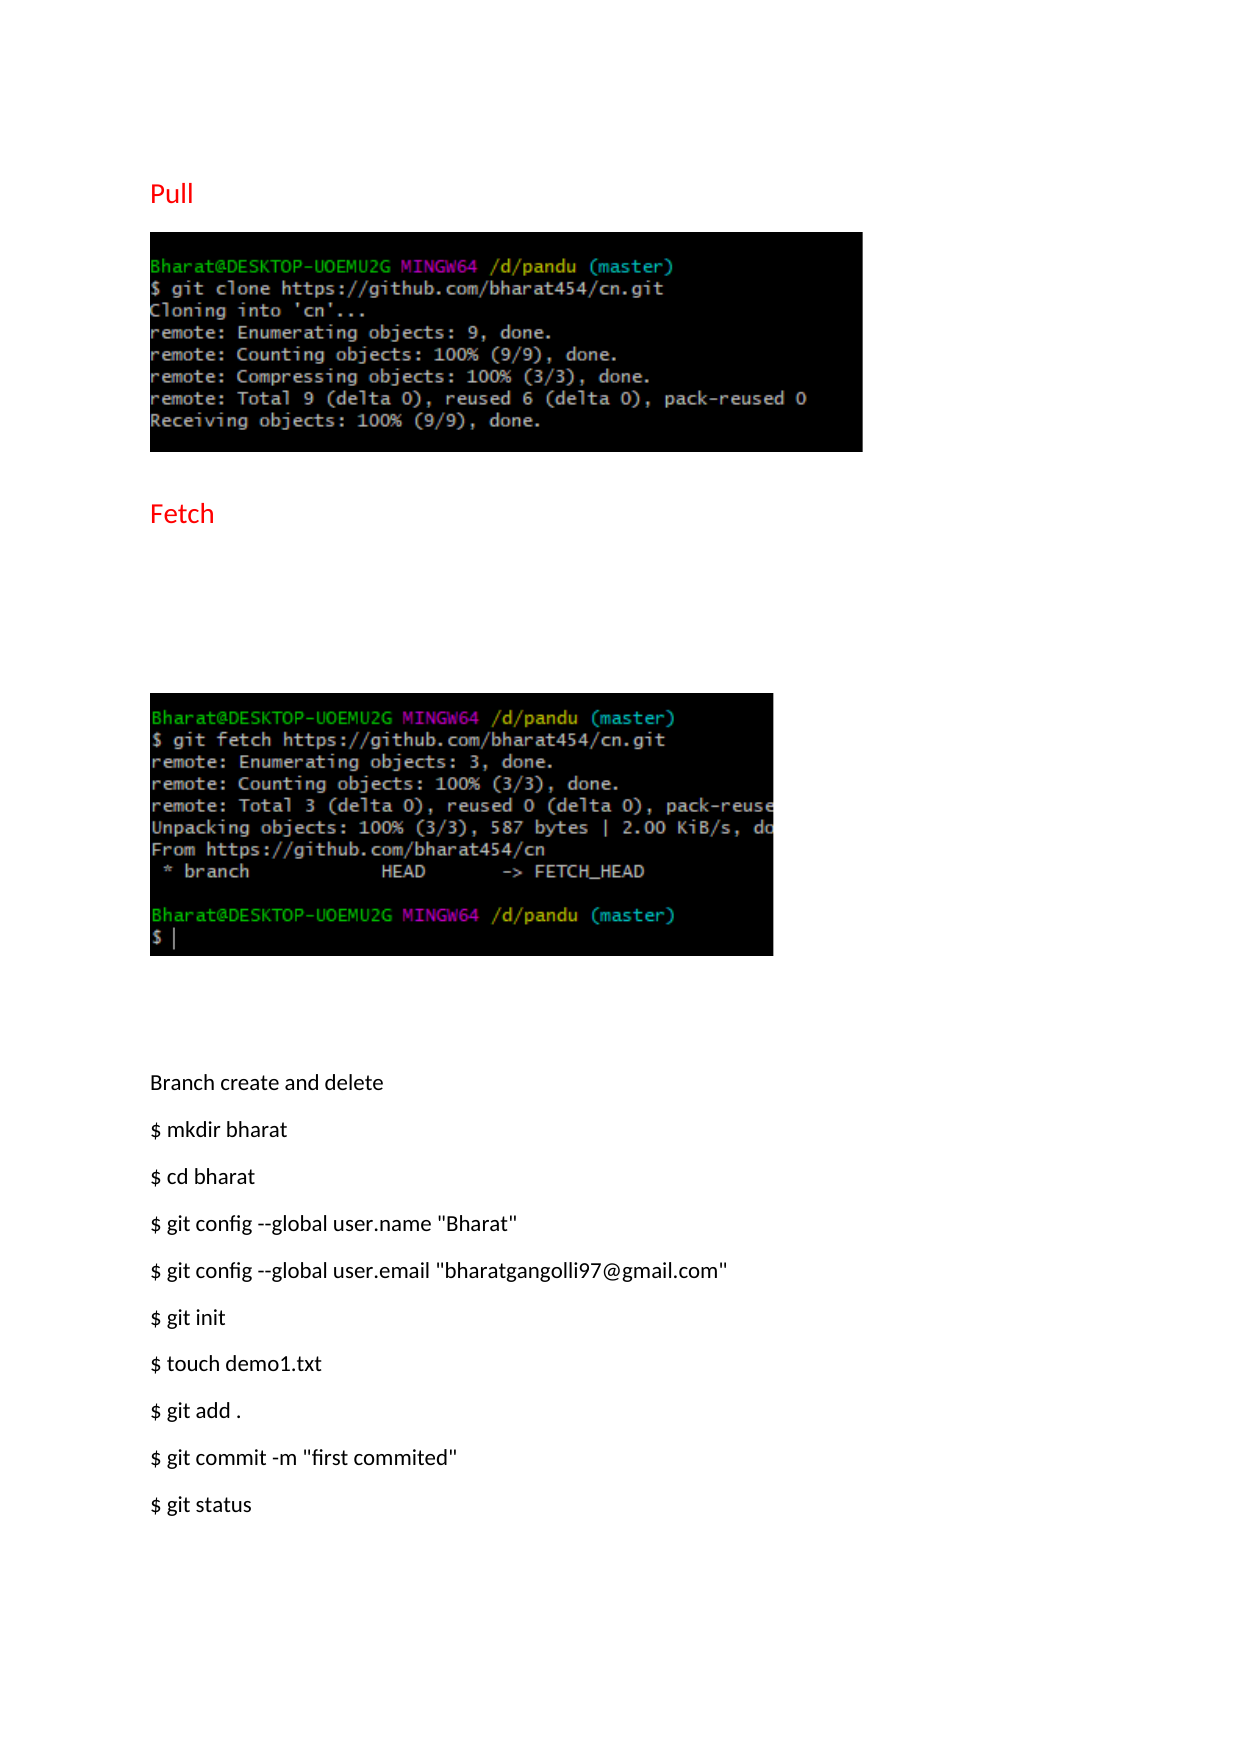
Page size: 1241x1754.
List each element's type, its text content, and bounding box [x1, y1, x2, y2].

text Fetch [150, 470, 1090, 531]
text $ touch demo1.txt [150, 1349, 1090, 1378]
text Pull [150, 150, 1090, 211]
text Branch create and delete [150, 1068, 1090, 1096]
picture [150, 693, 774, 956]
text $ git status [150, 1490, 1090, 1518]
text $ mkdir bharat [150, 1115, 1090, 1143]
text $ git config --global user.name "Bharat" [150, 1209, 1090, 1237]
text $ git init [150, 1303, 1090, 1331]
text $ cd bharat [150, 1162, 1090, 1190]
picture [150, 232, 863, 452]
text $ git commit -m "first commited" [150, 1443, 1090, 1471]
text $ git add . [150, 1396, 1090, 1424]
text $ git config --global user.email "bharatgangolli97@gmail.com" [150, 1256, 1090, 1284]
